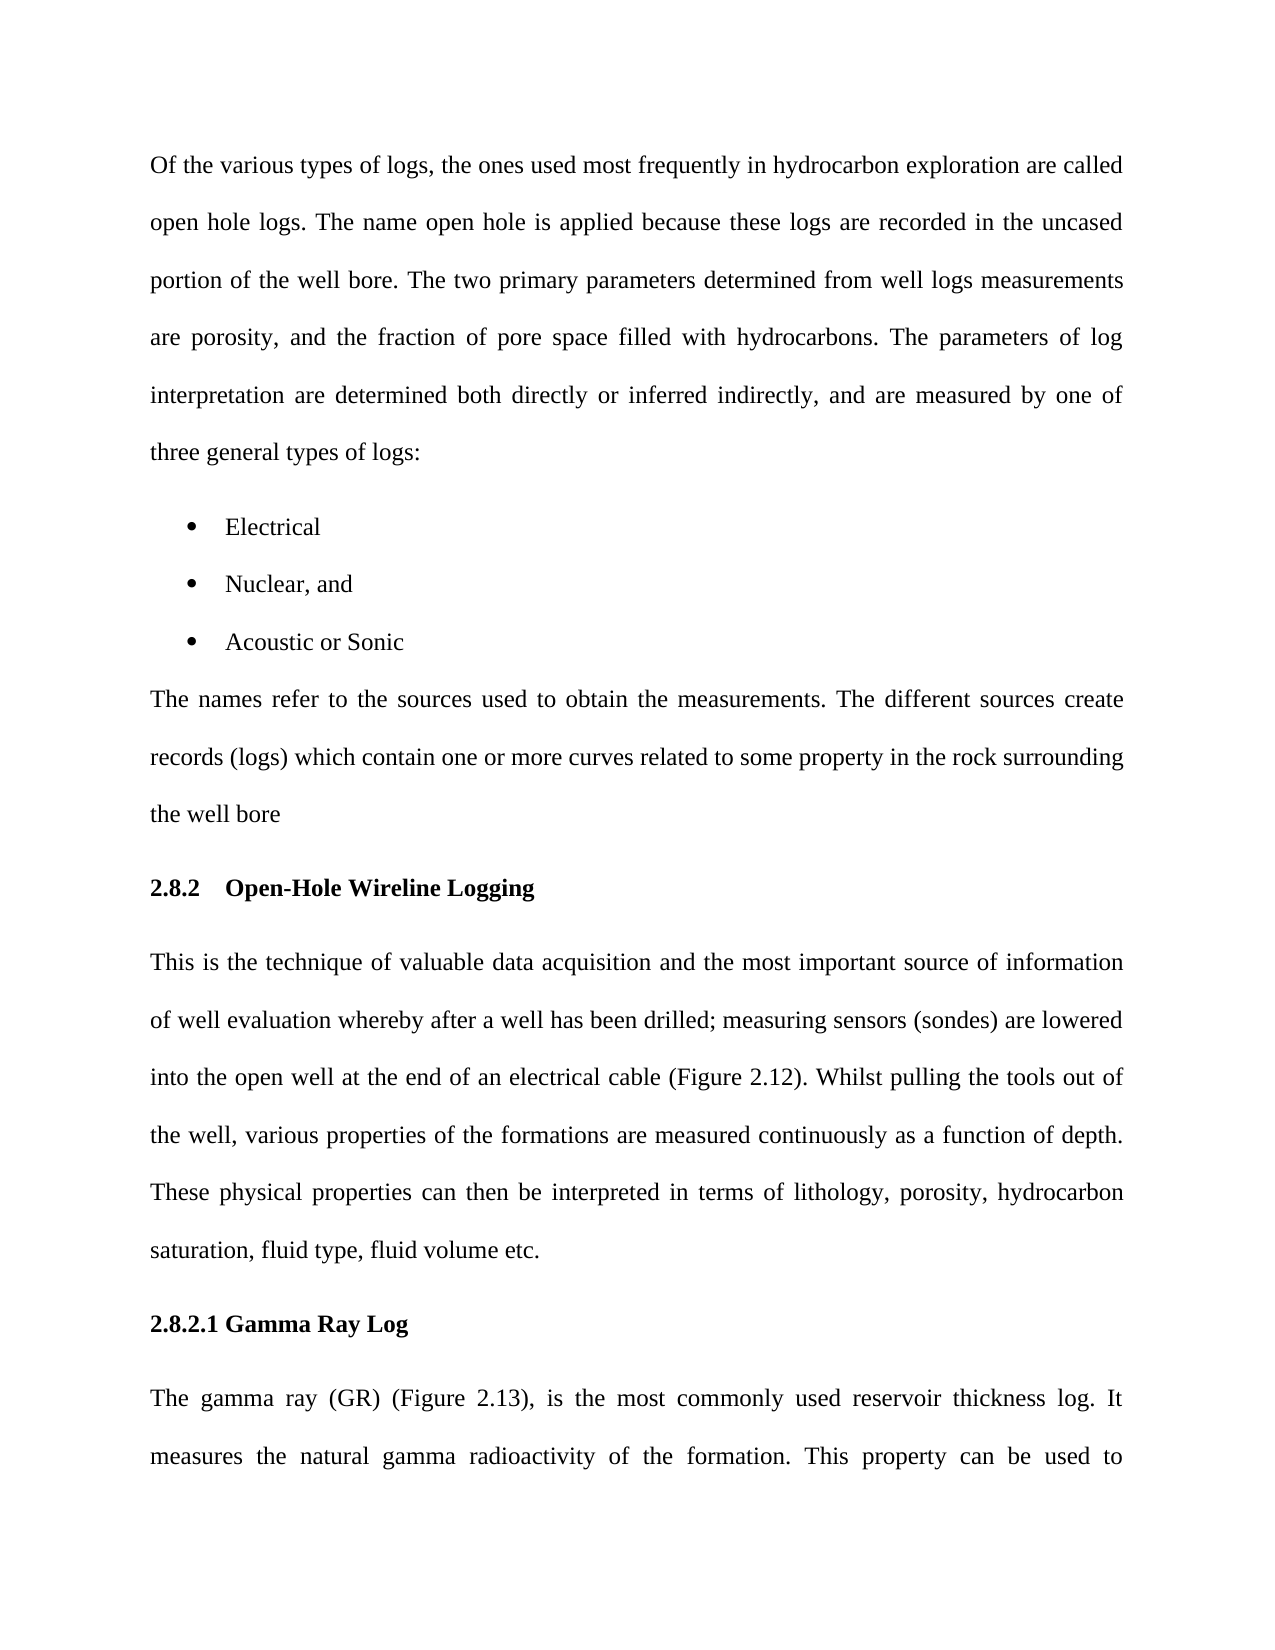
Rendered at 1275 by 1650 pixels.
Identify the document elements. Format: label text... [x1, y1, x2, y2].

list Nuclear, and [187, 569, 1124, 598]
list Electrical [187, 512, 1124, 540]
text Of the various types of logs, the ones used most frequently in hydrocarbon exploration are called open hole logs. The name open hole is applied because these logs are recorded in the uncased portion of the well bore. The two primary parameters determined from well logs measurements are porosity, and the fraction of pore space filled with hydrocarbons. The parameters of log interpretation are determined both directly or inferred indirectly, and are measured by one of three general types of logs: [150, 150, 1124, 466]
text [150, 1383, 1124, 1469]
text This is the technique of valuable data acquisition and the most important source of information of well evaluation whereby after a well has been drilled; measuring sensors (sondes) are lowered into the open well at the end of an electrical cable (Figure 2.12). Whilst pulling the tools out of the well, various properties of the formations are measured continuously as a function of depth. These physical properties can then be interpreted in terms of lithology, porosity, hydrocarbon saturation, fluid type, fluid volume etc. [150, 947, 1124, 1264]
text 2.8.2 Open-Hole Wireline Logging [150, 873, 1124, 902]
text 2.8.2.1 Gamma Ray Log [150, 1309, 1124, 1338]
text The names refer to the sources used to obtain the measurements. The different sources create records (logs) which contain one or more curves related to some property in the rock surrounding the well bore [150, 684, 1124, 828]
list Acoustic or Sonic [187, 627, 1124, 655]
